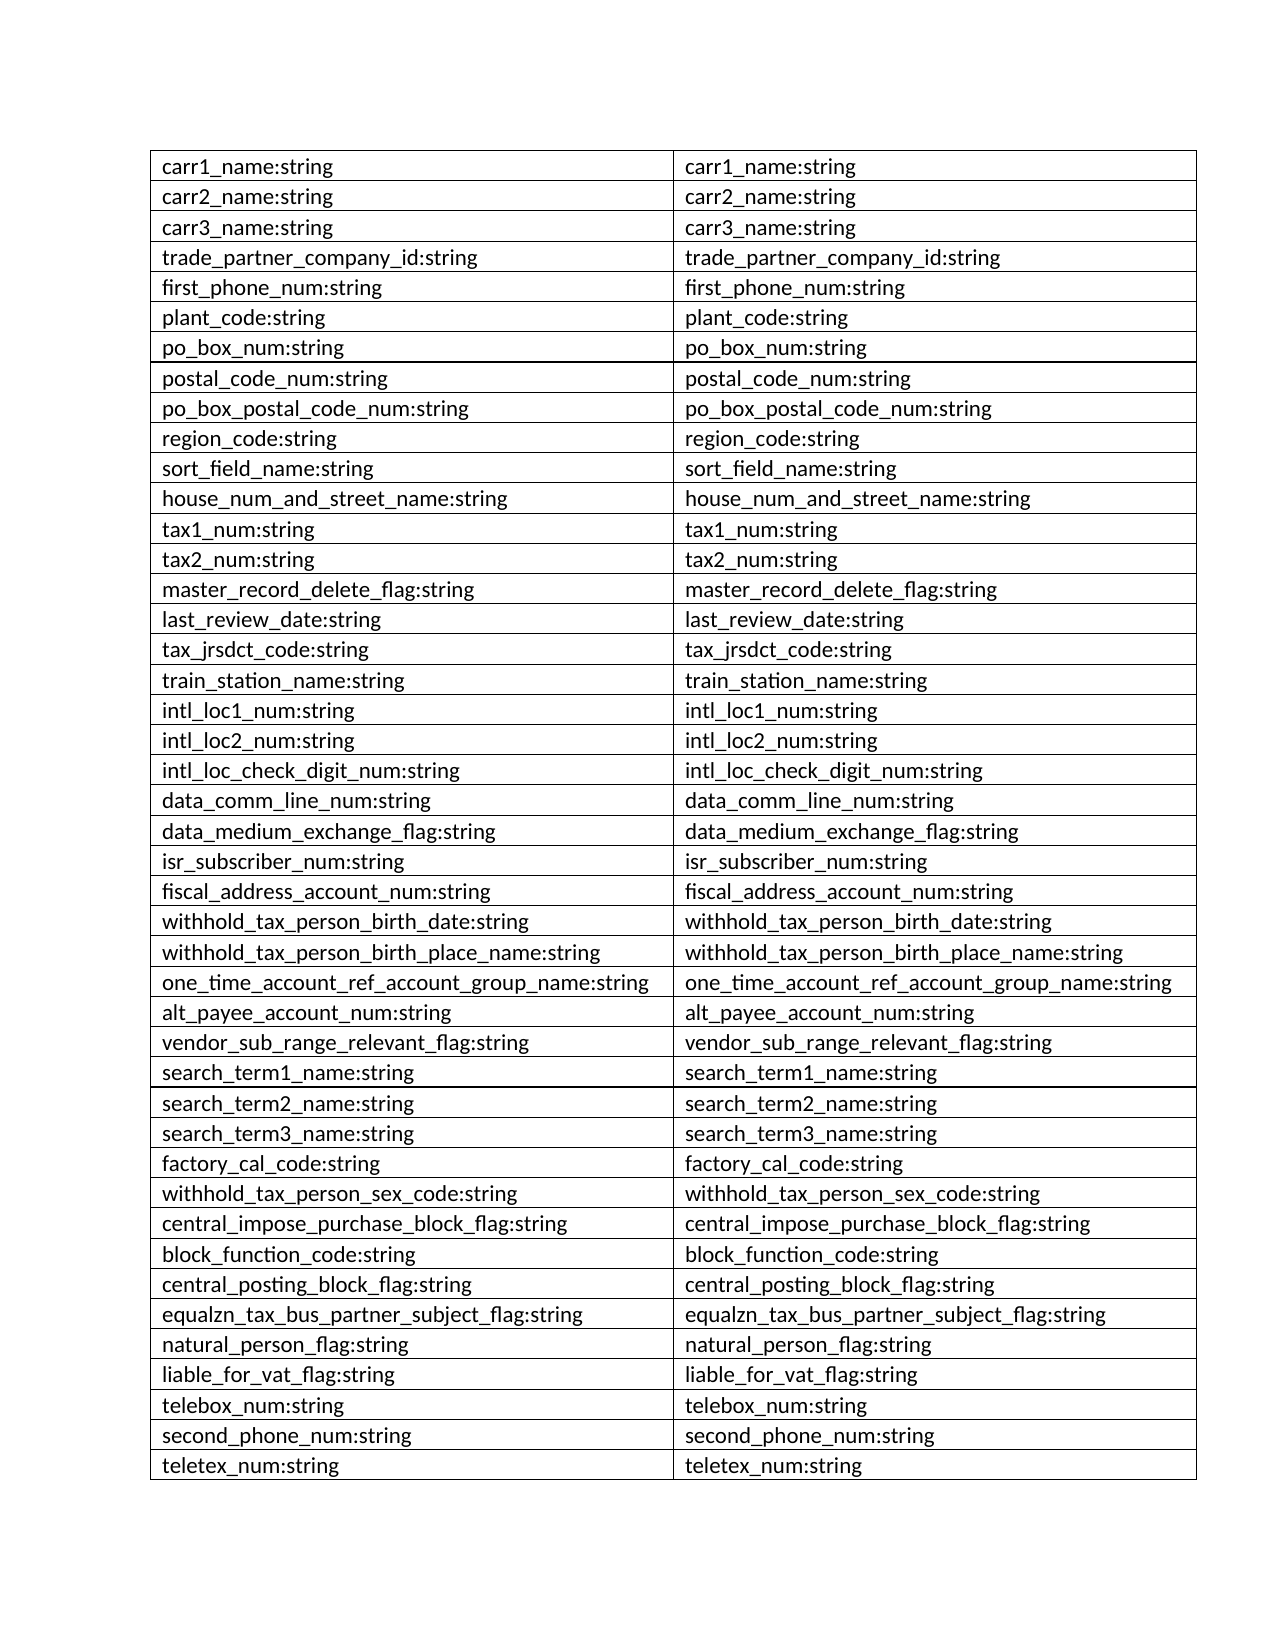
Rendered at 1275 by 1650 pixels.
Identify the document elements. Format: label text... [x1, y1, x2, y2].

table_cell po_box_postal_code_num:string [151, 393, 673, 422]
table_cell liable_for_vat_flag:string [674, 1359, 1196, 1388]
table_cell block_function_code:string [151, 1239, 673, 1268]
table_cell natural_person_flag:string [674, 1329, 1196, 1358]
table_cell sort_field_name:string [674, 453, 1196, 482]
table_cell natural_person_flag:string [151, 1329, 673, 1358]
table_cell tax_jrsdct_code:string [151, 634, 673, 663]
table_cell tax1_num:string [151, 514, 673, 543]
table_cell house_num_and_street_name:string [151, 483, 673, 512]
table_cell factory_cal_code:string [674, 1148, 1196, 1177]
table_cell central_impose_purchase_block_flag:string [674, 1208, 1196, 1237]
table_cell tax2_num:string [674, 544, 1196, 573]
table_cell intl_loc2_num:string [151, 725, 673, 754]
table_cell po_box_num:string [151, 332, 673, 361]
table_cell search_term1_name:string [151, 1057, 673, 1086]
table_cell plant_code:string [151, 302, 673, 331]
table_cell isr_subscriber_num:string [151, 846, 673, 875]
table_cell vendor_sub_range_relevant_flag:string [151, 1027, 673, 1056]
table_cell trade_partner_company_id:string [151, 242, 673, 271]
table_cell train_station_name:string [674, 665, 1196, 694]
table_cell search_term3_name:string [674, 1118, 1196, 1147]
table_cell equalzn_tax_bus_partner_subject_flag:string [151, 1299, 673, 1328]
table_cell central_impose_purchase_block_flag:string [151, 1208, 673, 1237]
table_cell po_box_postal_code_num:string [674, 393, 1196, 422]
table_cell carr2_name:string [151, 181, 673, 210]
table_cell equalzn_tax_bus_partner_subject_flag:string [674, 1299, 1196, 1328]
table_cell telebox_num:string [151, 1390, 673, 1419]
table_cell data_comm_line_num:string [151, 785, 673, 814]
table_cell fiscal_address_account_num:string [674, 876, 1196, 905]
table_cell carr3_name:string [151, 211, 673, 241]
table_cell carr2_name:string [674, 181, 1196, 210]
table_cell withhold_tax_person_birth_date:string [151, 906, 673, 935]
table_cell postal_code_num:string [151, 363, 673, 392]
table_cell intl_loc1_num:string [674, 695, 1196, 724]
table_cell search_term3_name:string [151, 1118, 673, 1147]
table_cell search_term1_name:string [674, 1057, 1196, 1086]
table_cell region_code:string [674, 423, 1196, 452]
table_cell intl_loc2_num:string [674, 725, 1196, 754]
table_cell search_term2_name:string [674, 1088, 1196, 1117]
table_cell plant_code:string [674, 302, 1196, 331]
table_cell withhold_tax_person_sex_code:string [674, 1178, 1196, 1207]
table_cell telebox_num:string [674, 1390, 1196, 1419]
table_cell train_station_name:string [151, 665, 673, 694]
table_cell one_time_account_ref_account_group_name:string [674, 967, 1196, 996]
table_cell master_record_delete_flag:string [674, 574, 1196, 603]
table_cell master_record_delete_flag:string [151, 574, 673, 603]
table_cell second_phone_num:string [151, 1420, 673, 1449]
table_cell intl_loc_check_digit_num:string [151, 755, 673, 784]
table_cell intl_loc_check_digit_num:string [674, 755, 1196, 784]
table_cell withhold_tax_person_birth_place_name:string [674, 936, 1196, 966]
table_cell central_posting_block_flag:string [674, 1269, 1196, 1298]
table_cell tax_jrsdct_code:string [674, 634, 1196, 663]
table_cell search_term2_name:string [151, 1088, 673, 1117]
table_cell fiscal_address_account_num:string [151, 876, 673, 905]
table_cell withhold_tax_person_sex_code:string [151, 1178, 673, 1207]
table_cell sort_field_name:string [151, 453, 673, 482]
table_cell carr3_name:string [674, 211, 1196, 241]
table_cell po_box_num:string [674, 332, 1196, 361]
table_cell house_num_and_street_name:string [674, 483, 1196, 512]
table_cell carr1_name:string [674, 151, 1196, 180]
table_cell alt_payee_account_num:string [151, 997, 673, 1026]
table_cell withhold_tax_person_birth_place_name:string [151, 936, 673, 966]
table_cell isr_subscriber_num:string [674, 846, 1196, 875]
table_cell first_phone_num:string [151, 272, 673, 301]
table_cell data_medium_exchange_flag:string [151, 816, 673, 845]
table_cell alt_payee_account_num:string [674, 997, 1196, 1026]
table_cell last_review_date:string [151, 604, 673, 633]
table_cell trade_partner_company_id:string [674, 242, 1196, 271]
table_cell teletex_num:string [151, 1450, 673, 1479]
table_cell last_review_date:string [674, 604, 1196, 633]
table_cell intl_loc1_num:string [151, 695, 673, 724]
table_cell first_phone_num:string [674, 272, 1196, 301]
table_cell vendor_sub_range_relevant_flag:string [674, 1027, 1196, 1056]
table_cell withhold_tax_person_birth_date:string [674, 906, 1196, 935]
table_cell liable_for_vat_flag:string [151, 1359, 673, 1388]
table_cell second_phone_num:string [674, 1420, 1196, 1449]
table_cell block_function_code:string [674, 1239, 1196, 1268]
table_cell tax1_num:string [674, 514, 1196, 543]
table_cell carr1_name:string [151, 151, 673, 180]
table_cell tax2_num:string [151, 544, 673, 573]
table_cell teletex_num:string [674, 1450, 1196, 1479]
table_cell data_medium_exchange_flag:string [674, 816, 1196, 845]
table_cell central_posting_block_flag:string [151, 1269, 673, 1298]
table_cell one_time_account_ref_account_group_name:string [151, 967, 673, 996]
table_cell data_comm_line_num:string [674, 785, 1196, 814]
table_cell factory_cal_code:string [151, 1148, 673, 1177]
table_cell region_code:string [151, 423, 673, 452]
table_cell postal_code_num:string [674, 363, 1196, 392]
